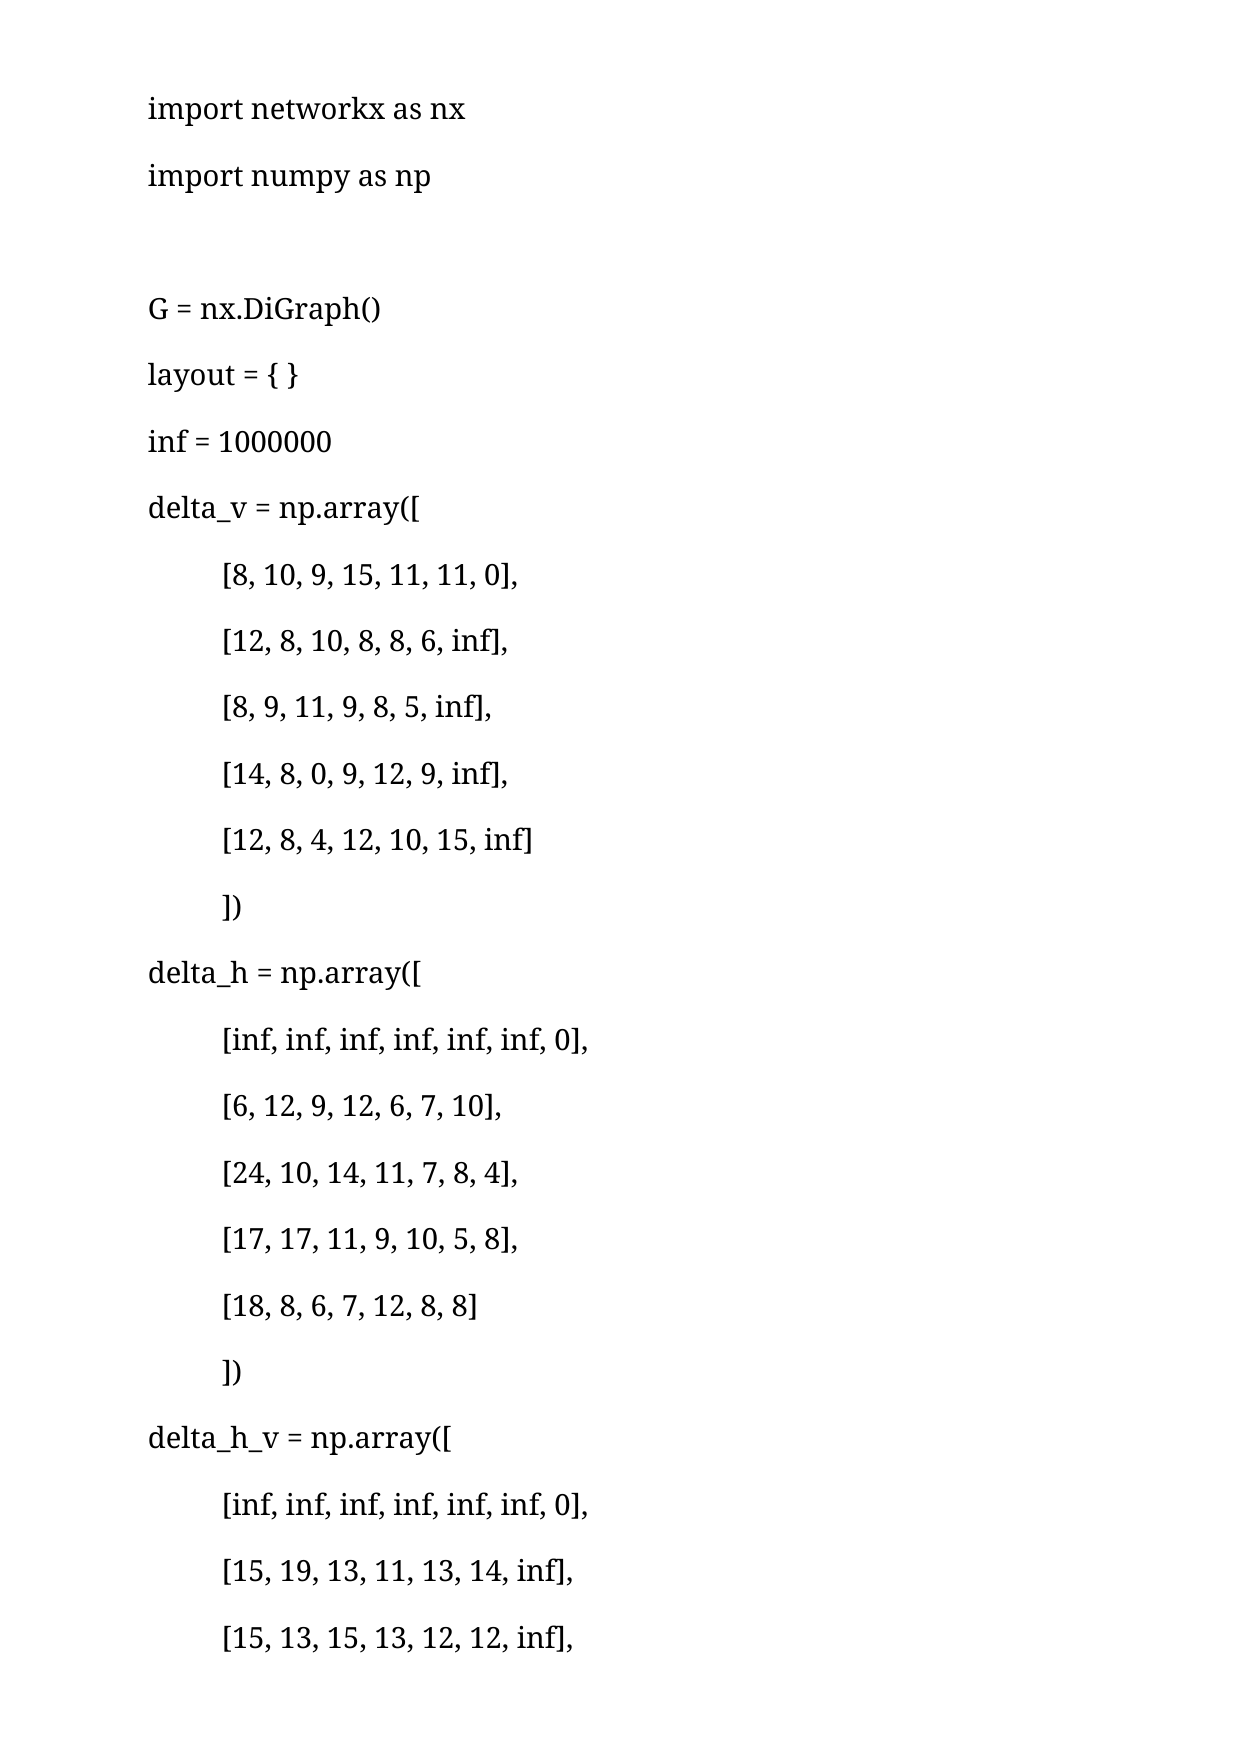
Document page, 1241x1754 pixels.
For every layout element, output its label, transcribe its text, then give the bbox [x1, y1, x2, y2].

text [15, 13, 15, 13, 12, 12, inf], [148, 1617, 1152, 1657]
text [17, 17, 11, 9, 10, 5, 8], [148, 1218, 1152, 1258]
text [15, 19, 13, 11, 13, 14, inf], [148, 1551, 1152, 1590]
text layout = { } [148, 354, 1152, 394]
text [12, 8, 4, 12, 10, 15, inf] [148, 819, 1152, 859]
text [14, 8, 0, 9, 12, 9, inf], [148, 753, 1152, 793]
text [12, 8, 10, 8, 8, 6, inf], [148, 620, 1152, 660]
text import networkx as nx [148, 88, 1152, 128]
text [inf, inf, inf, inf, inf, inf, 0], [148, 1019, 1152, 1059]
text ]) [148, 886, 1152, 926]
text [inf, inf, inf, inf, inf, inf, 0], [148, 1484, 1152, 1524]
text [8, 10, 9, 15, 11, 11, 0], [148, 554, 1152, 593]
text delta_h_v = np.array([ [148, 1418, 1152, 1457]
text delta_h = np.array([ [148, 952, 1152, 992]
text [24, 10, 14, 11, 7, 8, 4], [148, 1152, 1152, 1192]
text G = nx.DiGraph() [148, 288, 1152, 328]
text delta_v = np.array([ [148, 487, 1152, 527]
text inf = 1000000 [148, 421, 1152, 461]
text import numpy as np [148, 155, 1152, 195]
text [18, 8, 6, 7, 12, 8, 8] [148, 1285, 1152, 1324]
text [6, 12, 9, 12, 6, 7, 10], [148, 1085, 1152, 1125]
text ]) [148, 1351, 1152, 1391]
text [8, 9, 11, 9, 8, 5, inf], [148, 687, 1152, 726]
